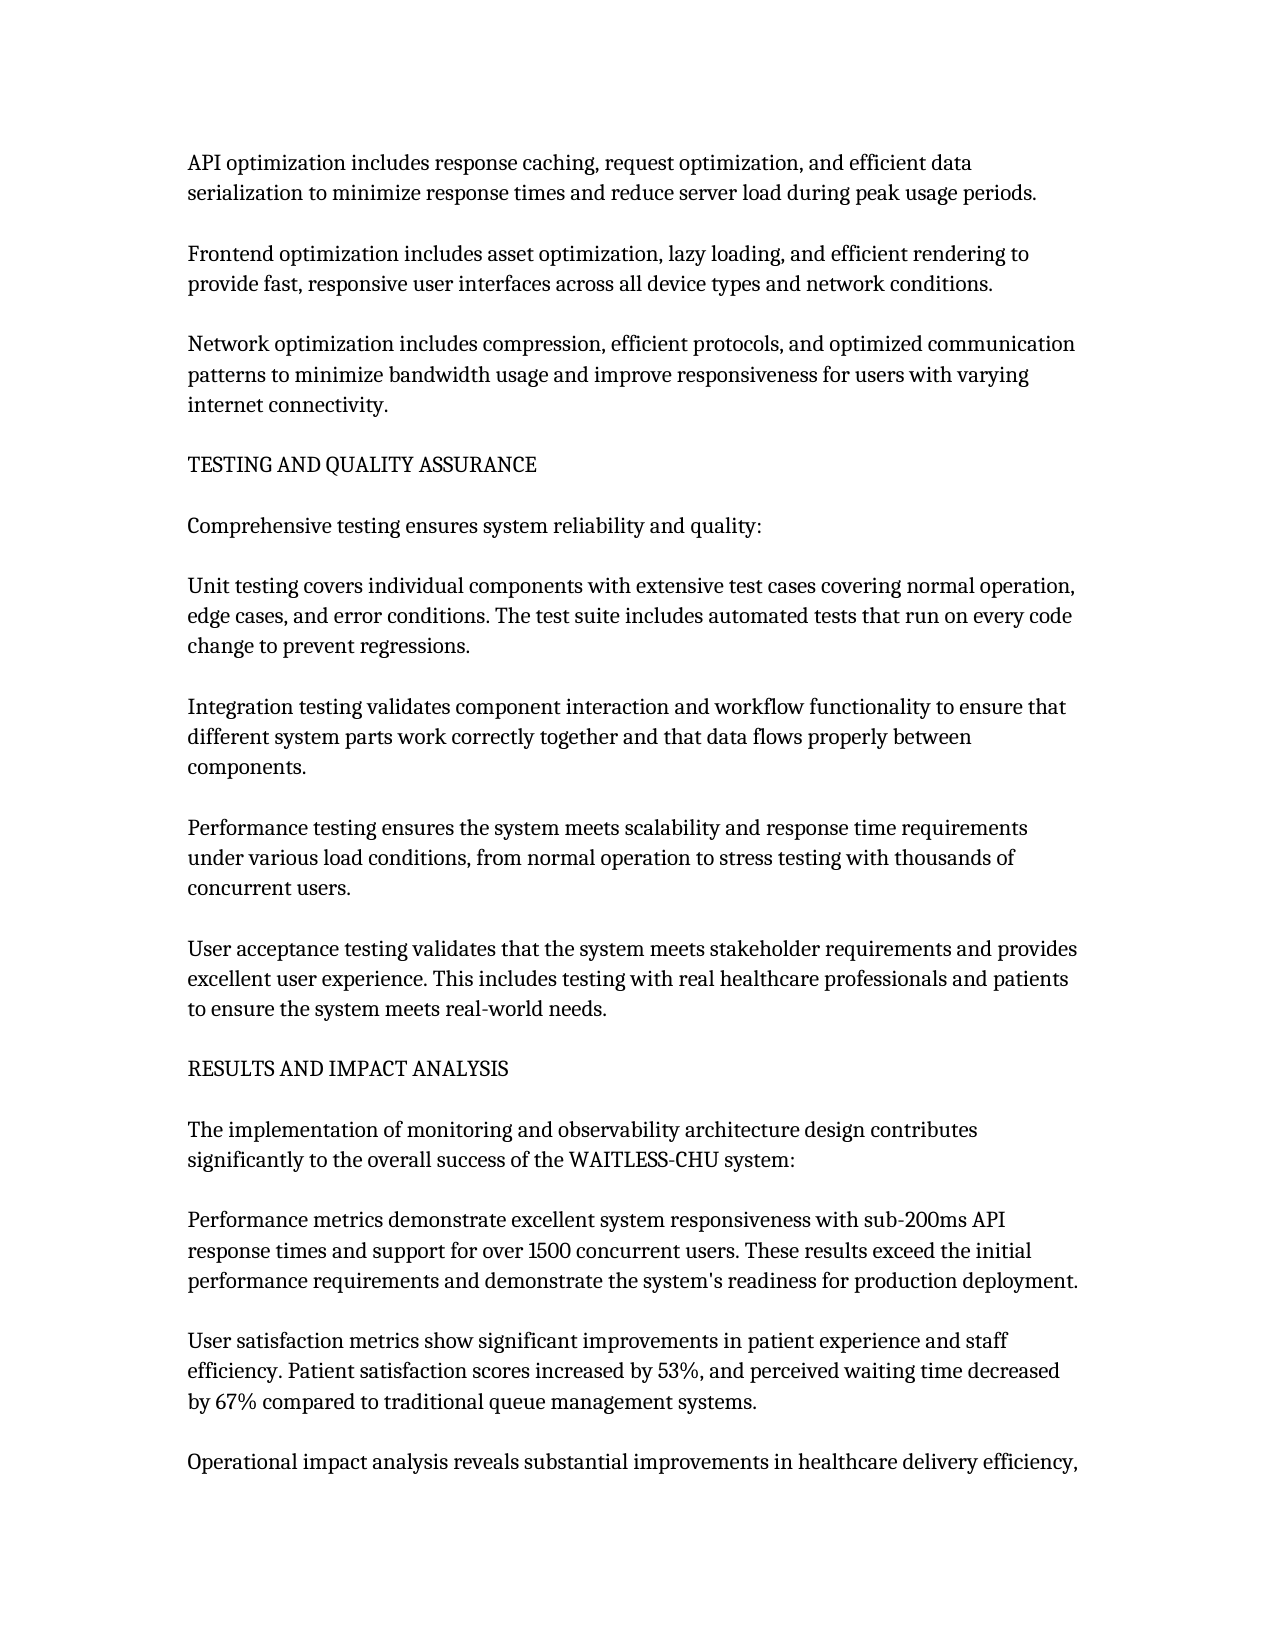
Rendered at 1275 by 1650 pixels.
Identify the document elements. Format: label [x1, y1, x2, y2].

text [187, 150, 1087, 1475]
